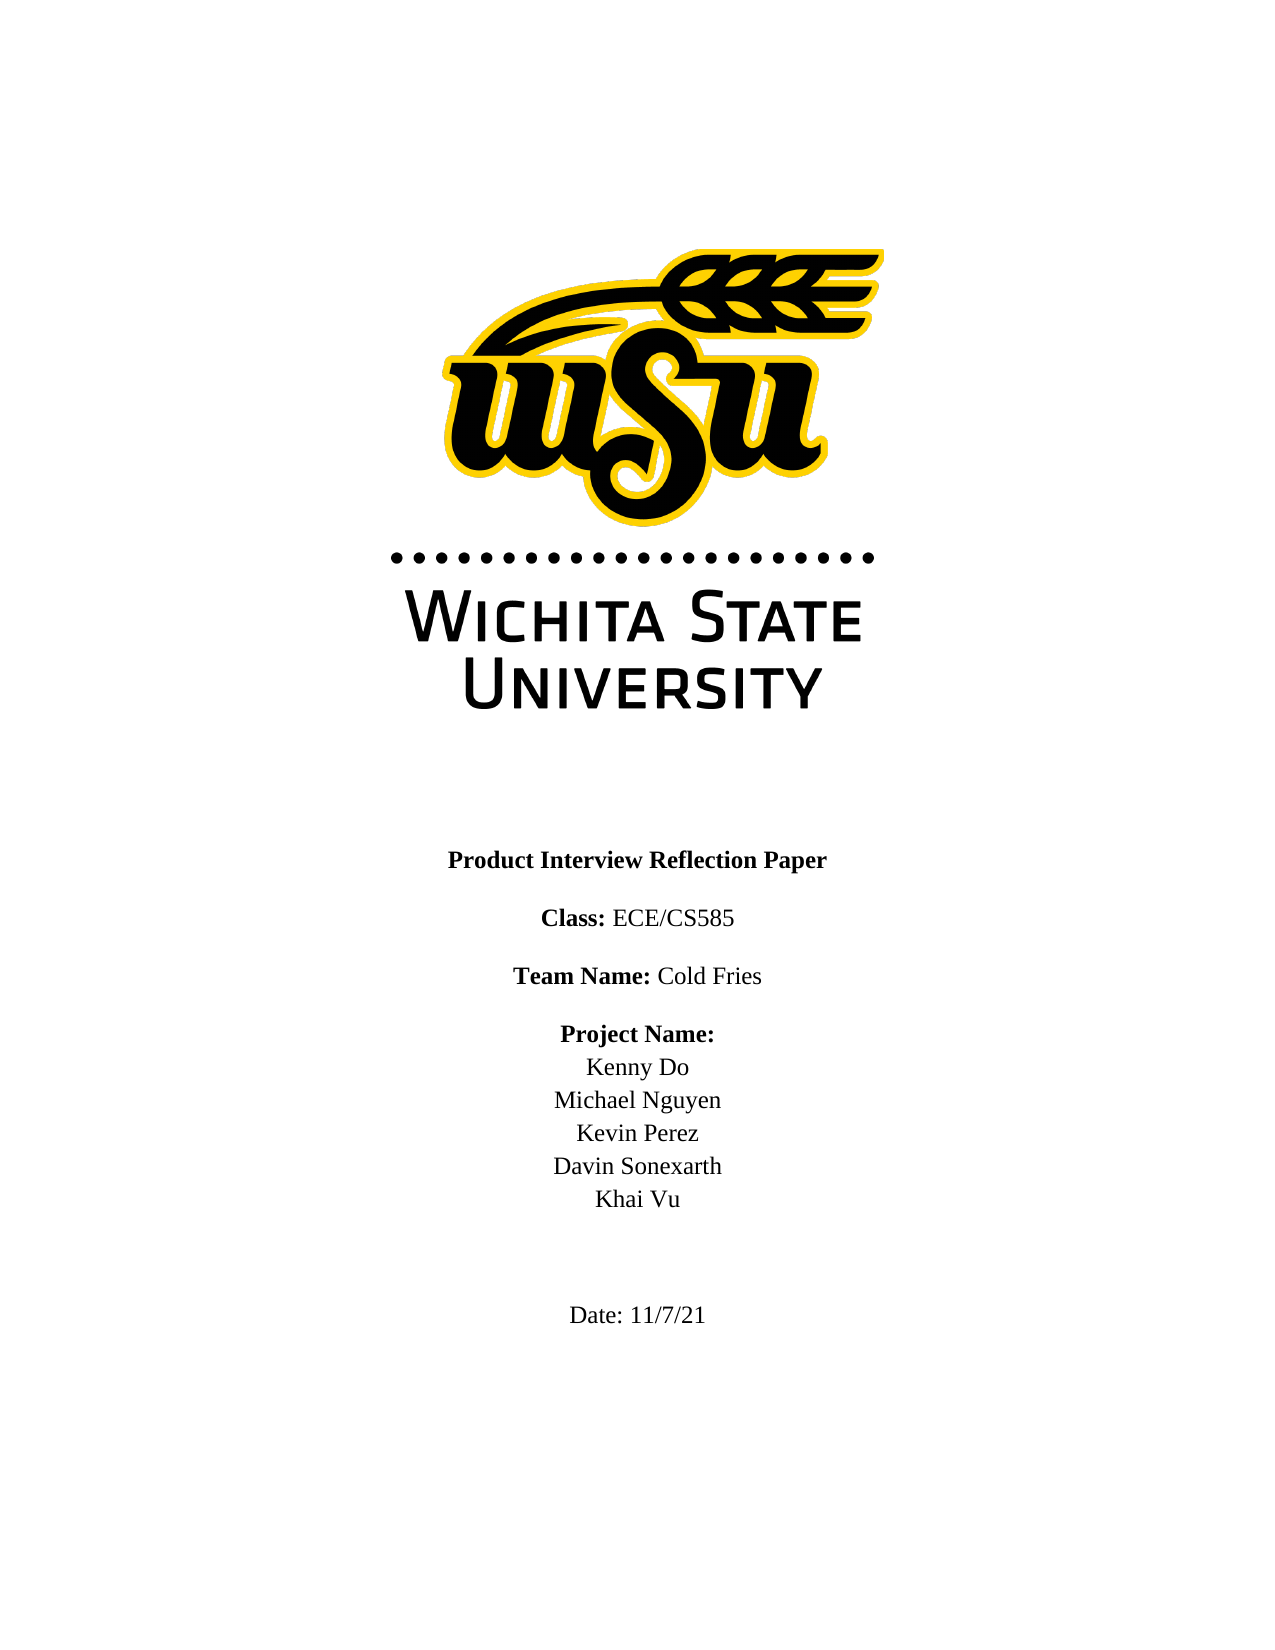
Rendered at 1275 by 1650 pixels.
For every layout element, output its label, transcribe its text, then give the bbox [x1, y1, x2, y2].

picture [391, 249, 884, 709]
text Khai Vu [150, 1184, 1125, 1213]
text Kevin Perez [150, 1118, 1125, 1147]
text Project Name: [150, 1019, 1125, 1048]
text Davin Sonexarth [150, 1151, 1125, 1180]
text Team Name: Cold Fries [150, 961, 1125, 990]
text Michael Nguyen [150, 1085, 1125, 1114]
text Date: 11/7/21 [150, 1300, 1125, 1329]
text Product Interview Reflection Paper [150, 845, 1125, 874]
text Class: ECE/CS585 [150, 903, 1125, 932]
text Kenny Do [150, 1052, 1125, 1081]
